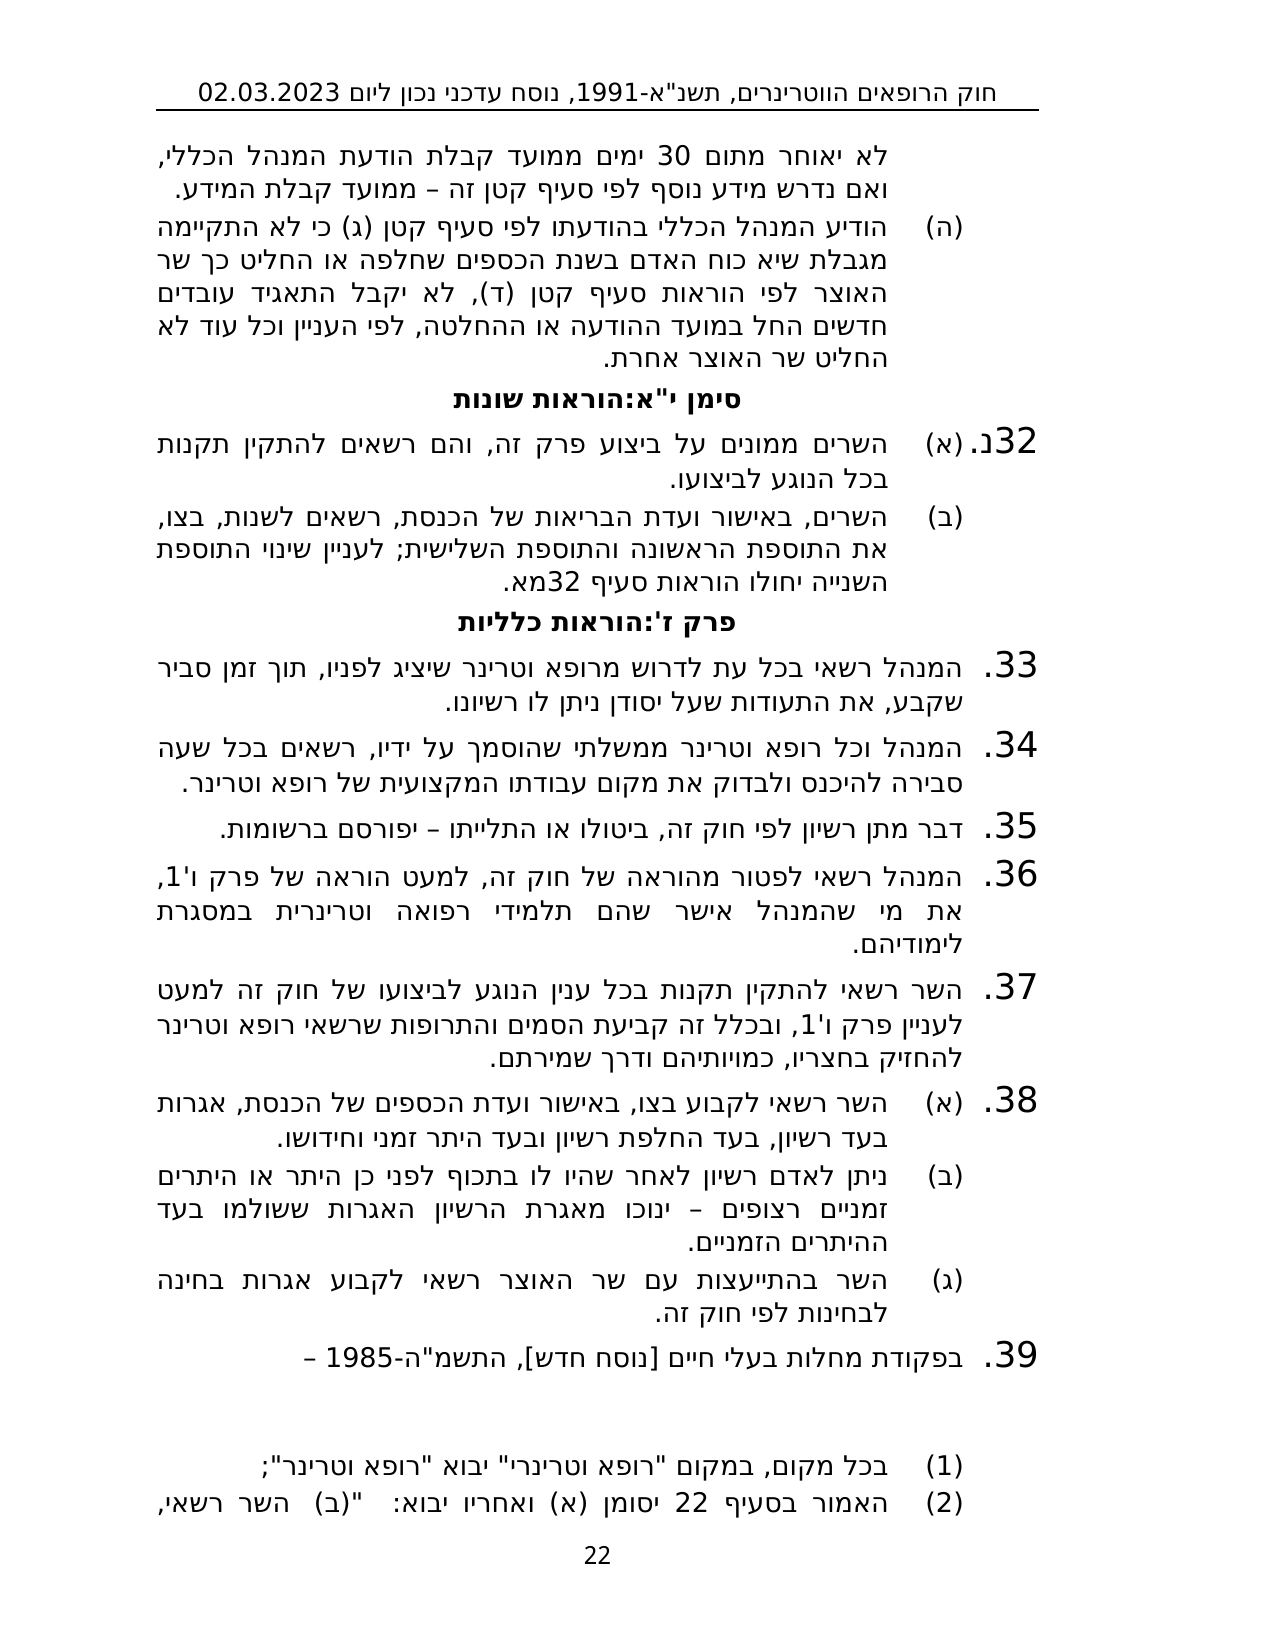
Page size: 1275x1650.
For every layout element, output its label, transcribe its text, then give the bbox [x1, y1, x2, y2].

text סימן י"א:הוראות שונות [156, 831, 1039, 863]
text 32נ. (א) השרים ממונים על ביצוע פרק זה, והם רשאים להתקין תקנות בכל הנוגע לביצועו. [156, 869, 1039, 943]
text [156, 147, 1039, 211]
text 36. המנהל רשאי לפטור מהוראה של חוק זה, למעט הוראה של פרק ו'1, את מי שהמנהל אישר שהם תלמידי רפואה וטרינרית במסגרת לימודיהם. [156, 1301, 1039, 1408]
text פרק ז':הוראות כלליות [156, 1055, 1039, 1086]
text (ב) לא אישר הממונה על התקציבים במשרד האוצר את שיא כוח האדם בתאגיד, כאמור בסעיף קטן (א), לא תאשר המועצה את הצעת התקציב לפי סעיף 32ט(א)(4)(א). [156, 218, 964, 315]
text 35. דבר מתן רשיון לפי חוק זה, ביטולו או התלייתו – יפורסם ברשומות. [156, 1253, 1039, 1295]
text (ג) לא יאוחר מתוך 45 ימים מתום שנת כספים, יודיע המנהל הכללי למועצה, לשרים ולשר האוצר, בדרך שיקבע שר האוצר, אם התקיימה מגבלת שיא כוח האדם בשנת הכספים שחלפה. [156, 321, 964, 418]
text 33. המנהל רשאי בכל עת לדרוש מרופא וטרינר שיציג לפניו, תוך זמן סביר שקבע, את התעודות שעל יסודן ניתן לו רשיונו. [156, 1092, 1039, 1166]
text (ה) הודיע המנהל הכללי בהודעתו לפי סעיף קטן (ג) כי לא התקיימה מגבלת שיא כוח האדם בשנת הכספים שחלפה או החליט כך שר האוצר לפי הוראות סעיף קטן (ד), לא יקבל התאגיד עובדים חדשים החל במועד ההודעה או ההחלטה, לפי העניין וכל עוד לא החליט שר האוצר אחרת. [156, 660, 964, 823]
text (ד) הודיע המנהל הכללי בהודעתו לפי סעיף קטן (ג) כי התקיימה מגבלת שיא כוח האדם בשנת הכספים שחלפה, יבחן שר האוצר את הודעת המנהל הכללי ויחליט אם אכן התקיימה המגבלה כאמור, והוא רשאי לבקש מהמנהל הכללי כל מידע הדרוש לו לשם קבלת ההחלטה כאמור; ההחלטה לפי סעיף קטן זה תינתן לא יאוחר מתום 30 ימים ממועד קבלת הודעת המנהל הכללי, ואם נדרש מידע נוסף לפי סעיף קטן זה – ממועד קבלת המידע. [156, 425, 964, 653]
text 37. השר רשאי להתקין תקנות בכל ענין הנוגע לביצועו של חוק זה למעט לעניין פרק ו'1, ובכלל זה קביעת הסמים והתרופות שרשאי רופא וטרינר להחזיק בחצריו, כמויותיהם ודרך שמירתם. [156, 1415, 1039, 1522]
text (ב) השרים, באישור ועדת הבריאות של הכנסת, רשאים לשנות, בצו, את התוספת הראשונה והתוספת השלישית; לעניין שינוי התוספת השנייה יחולו הוראות סעיף 32מא. [156, 949, 964, 1046]
text 34. המנהל וכל רופא וטרינר ממשלתי שהוסמך על ידיו, רשאים בכל שעה סבירה להיכנס ולבדוק את מקום עבודתו המקצועית של רופא וטרינר. [156, 1173, 1039, 1247]
